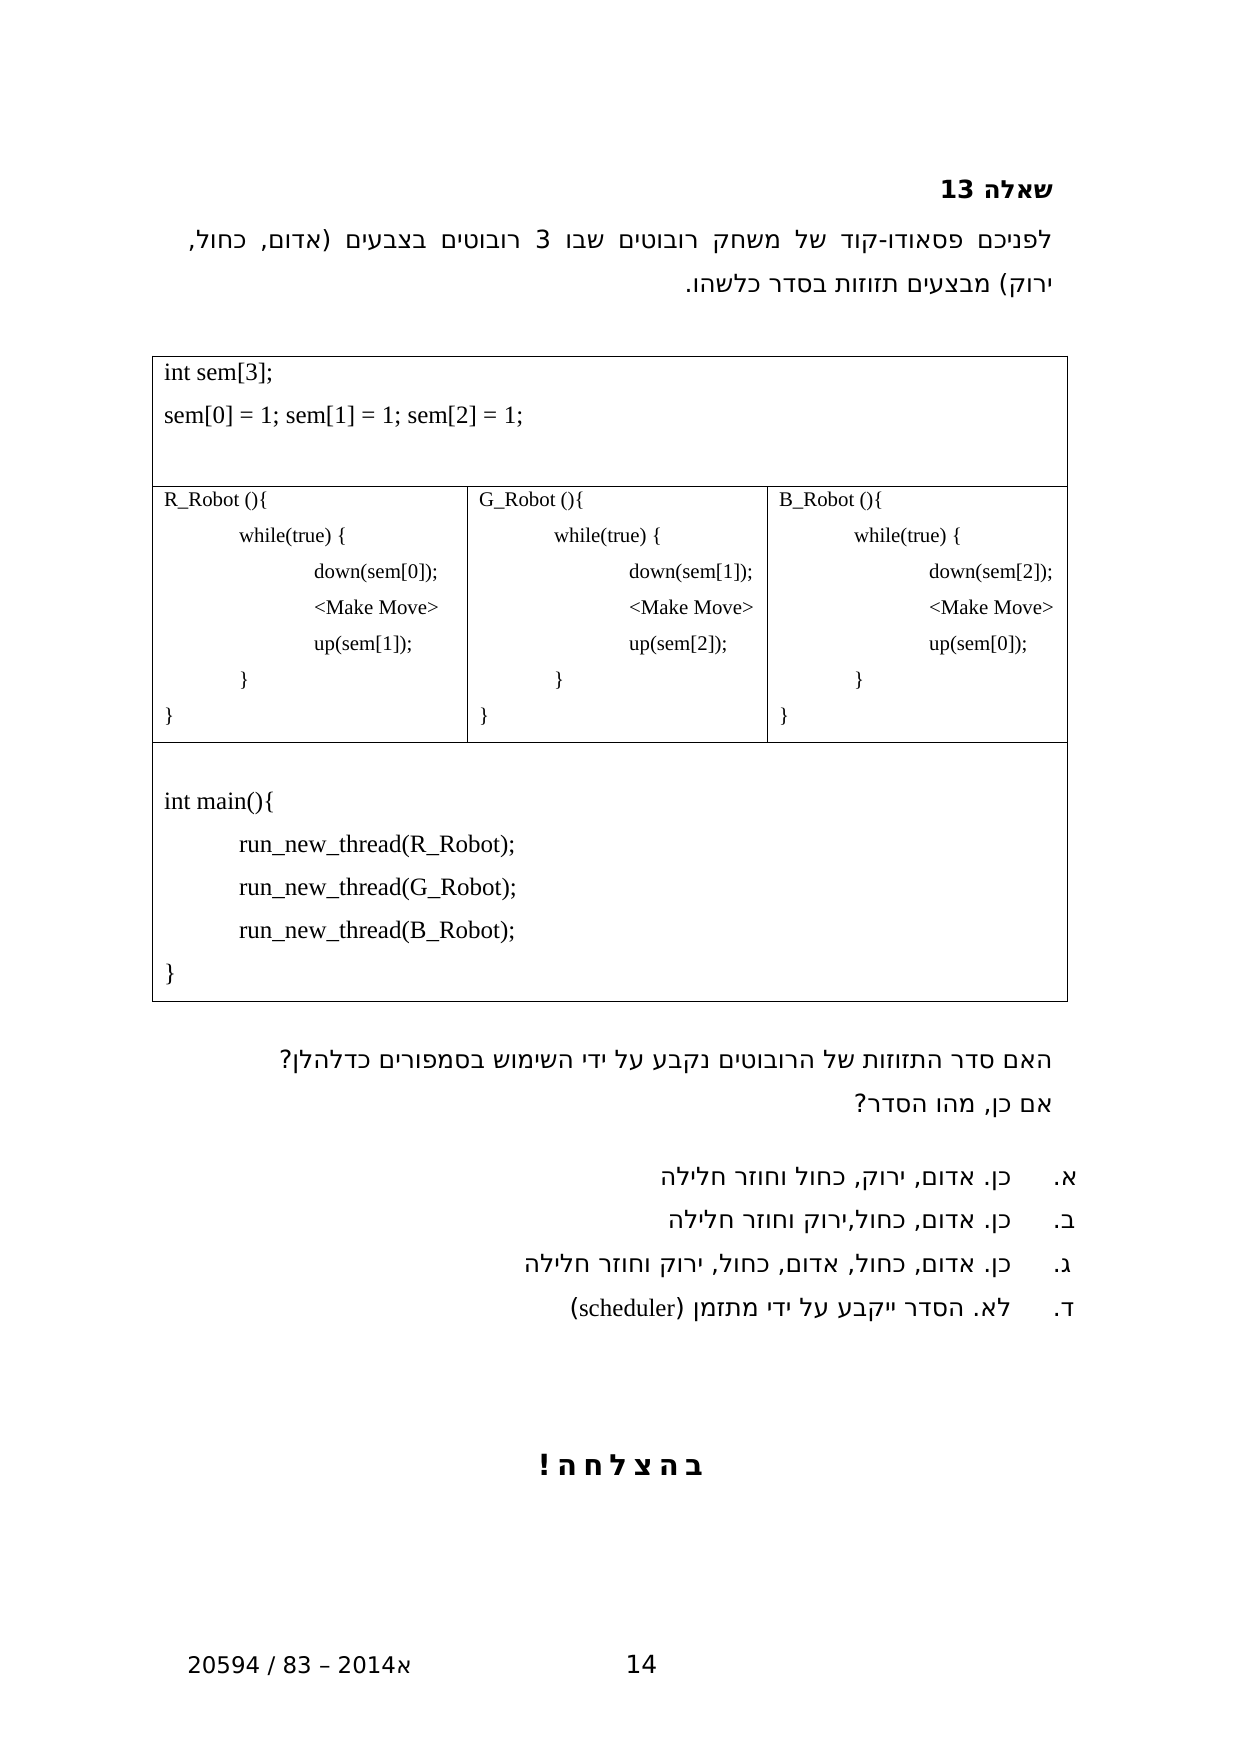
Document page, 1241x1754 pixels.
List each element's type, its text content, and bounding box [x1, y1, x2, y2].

text לפניכם פסאודו-קוד של משחק רובוטים שבו 3 רובוטים בצבעים (אדום, כחול, ירוק) מבצעים תזוזות בסדר כלשהו. [187, 225, 1053, 298]
table_cell B_Robot (){ while(true) { down(sem[2]); <Make Move> up(sem[0]); } } [768, 487, 1067, 742]
text אם כן, מהו הסדר? [187, 1089, 1053, 1118]
table_header int sem[3]; sem[0] = 1; sem[1] = 1; sem[2] = 1; [153, 357, 1067, 486]
text בהצלחה! [187, 1448, 1053, 1482]
list כן. אדום, ירוק, כחול וחוזר חלילה [187, 1162, 1053, 1191]
table_cell int main(){ run_new_thread(R_Robot); run_new_thread(G_Robot); run_new_thread(B_Robot); } [153, 743, 1067, 1001]
list כן. אדום, כחול, אדום, כחול, ירוק וחוזר חלילה [187, 1249, 1053, 1278]
table_cell R_Robot (){ while(true) { down(sem[0]); <Make Move> up(sem[1]); } } [153, 487, 467, 742]
list כן. אדום, כחול,ירוק וחוזר חלילה [187, 1205, 1053, 1234]
table_cell G_Robot (){ while(true) { down(sem[1]); <Make Move> up(sem[2]); } } [468, 487, 767, 742]
text האם סדר התזוזות של הרובוטים נקבע על ידי השימוש בסמפורים כדלהלן? [187, 1045, 1053, 1074]
subtitle שאלה 13 [187, 175, 1053, 204]
list לא. הסדר ייקבע על ידי מתזמן (scheduler) [187, 1293, 1053, 1322]
